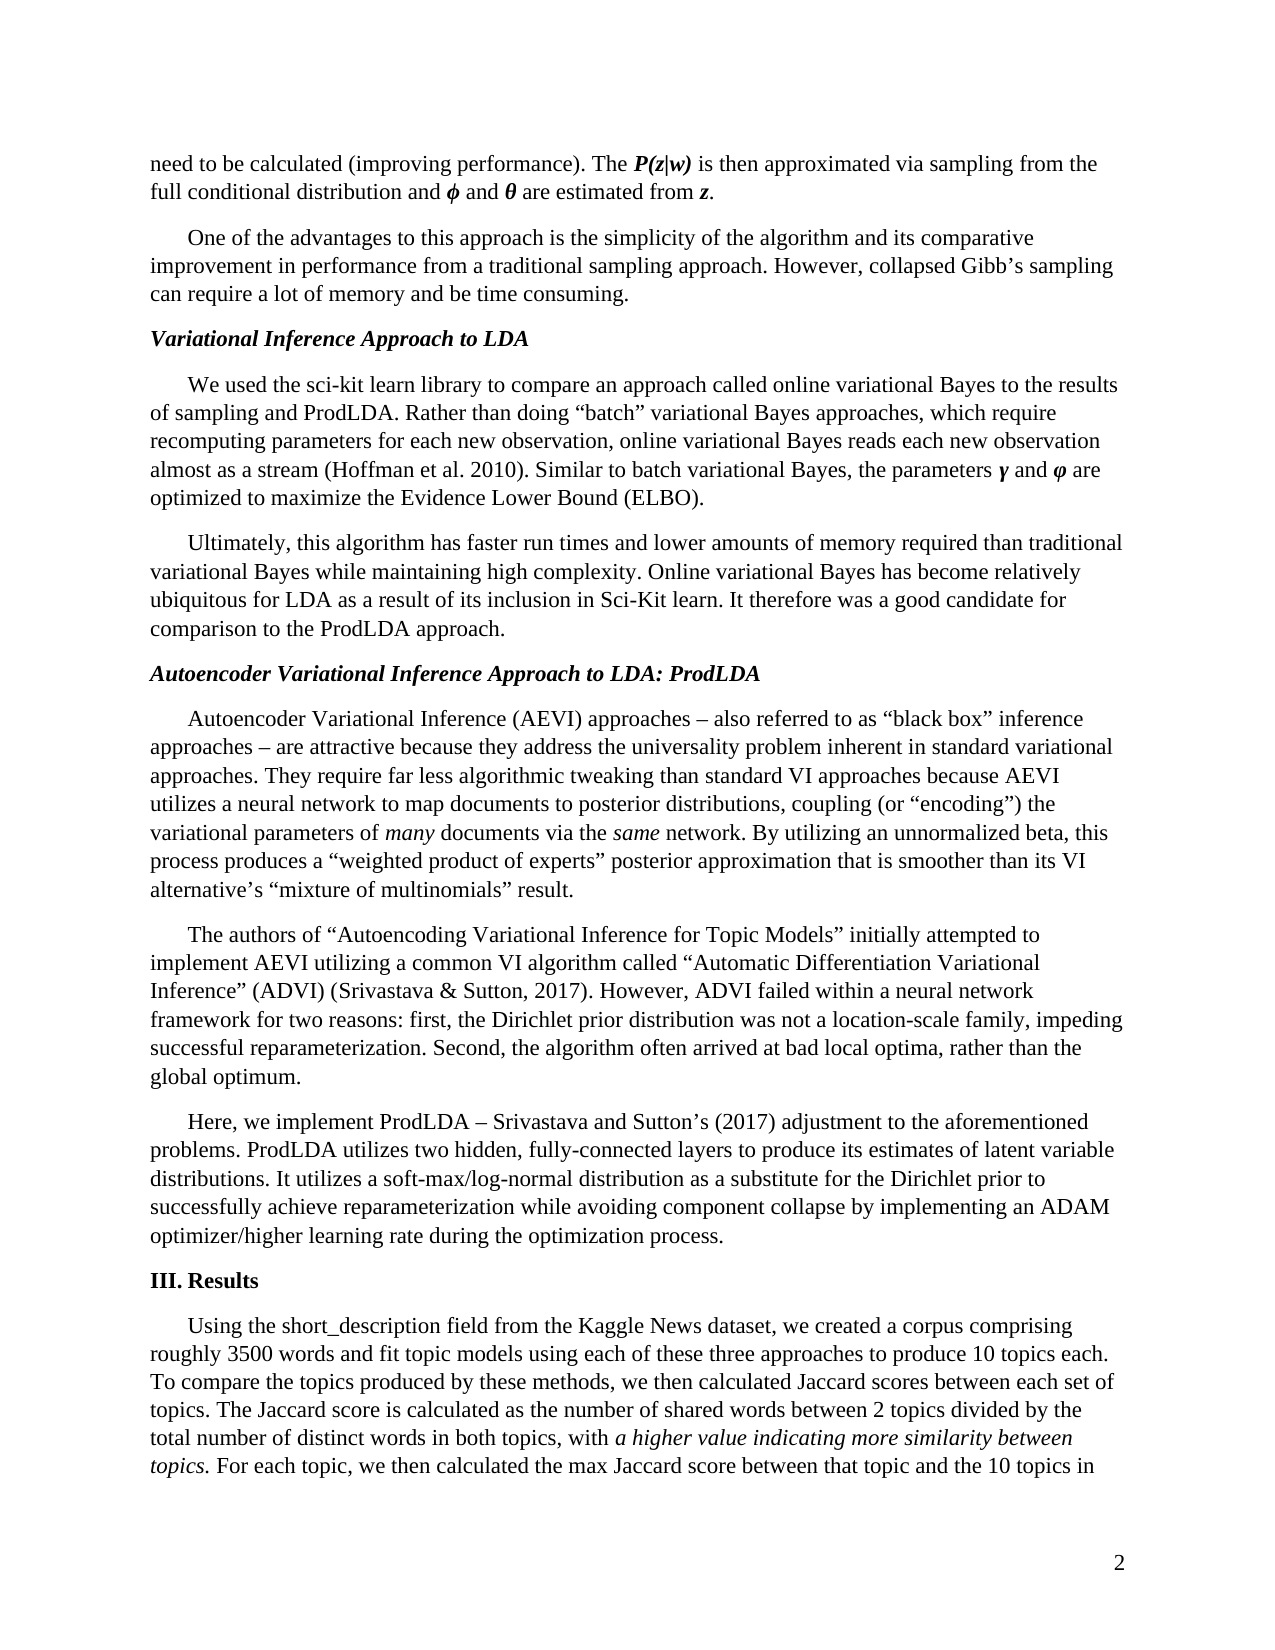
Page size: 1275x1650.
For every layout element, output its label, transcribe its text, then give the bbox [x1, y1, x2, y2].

text The authors of “Autoencoding Variational Inference for Topic Models” initially attempted to implement AEVI utilizing a common VI algorithm called “Automatic Differentiation Variational Inference” (ADVI) (Srivastava & Sutton, 2017). However, ADVI failed within a neural network framework for two reasons: first, the Dirichlet prior distribution was not a location-scale family, impeding successful reparameterization. Second, the algorithm often arrived at bad local optima, rather than the global optimum. [150, 921, 1125, 1089]
text Here, we implement ProdLDA – Srivastava and Sutton’s (2017) adjustment to the aforementioned problems. ProdLDA utilizes two hidden, fully-connected layers to produce its estimates of latent variable distributions. It utilizes a soft-max/log-normal distribution as a substitute for the Dirichlet prior to successfully achieve reparameterization while avoiding component collapse by implementing an ADAM optimizer/higher learning rate during the optimization process. [150, 1108, 1125, 1248]
text Variational Inference Approach to LDA [150, 326, 1125, 352]
list Results [150, 1267, 1125, 1293]
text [150, 150, 1125, 205]
text Ultimately, this algorithm has faster run times and lower amounts of memory required than traditional variational Bayes while maintaining high complexity. Online variational Bayes has become relatively ubiquitous for LDA as a result of its inclusion in Sci-Kit learn. It therefore was a good candidate for comparison to the ProdLDA approach. [150, 529, 1125, 641]
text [150, 1312, 1125, 1479]
text One of the advantages to this approach is the simplicity of the algorithm and its comparative improvement in performance from a traditional sampling approach. However, collapsed Gibb’s sampling can require a lot of memory and be time consuming. [150, 223, 1125, 307]
text We used the sci-kit learn library to compare an approach called online variational Bayes to the results of sampling and ProdLDA. Rather than doing “batch” variational Bayes approaches, which require recomputing parameters for each new observation, online variational Bayes reads each new observation almost as a stream (Hoffman et al. 2010). Similar to batch variational Bayes, the parameters γ and φ are optimized to maximize the Evidence Lower Bound (ELBO). [150, 371, 1125, 511]
text Autoencoder Variational Inference Approach to LDA: ProdLDA [150, 660, 1125, 686]
text Autoencoder Variational Inference (AEVI) approaches – also referred to as “black box” inference approaches – are attractive because they address the universality problem inherent in standard variational approaches. They require far less algorithmic tweaking than standard VI approaches because AEVI utilizes a neural network to map documents to posterior distributions, coupling (or “encoding”) the variational parameters of many documents via the same network. By utilizing an unnormalized beta, this process produces a “weighted product of experts” posterior approximation that is smoother than its VI alternative’s “mixture of multinomials” result. [150, 705, 1125, 902]
